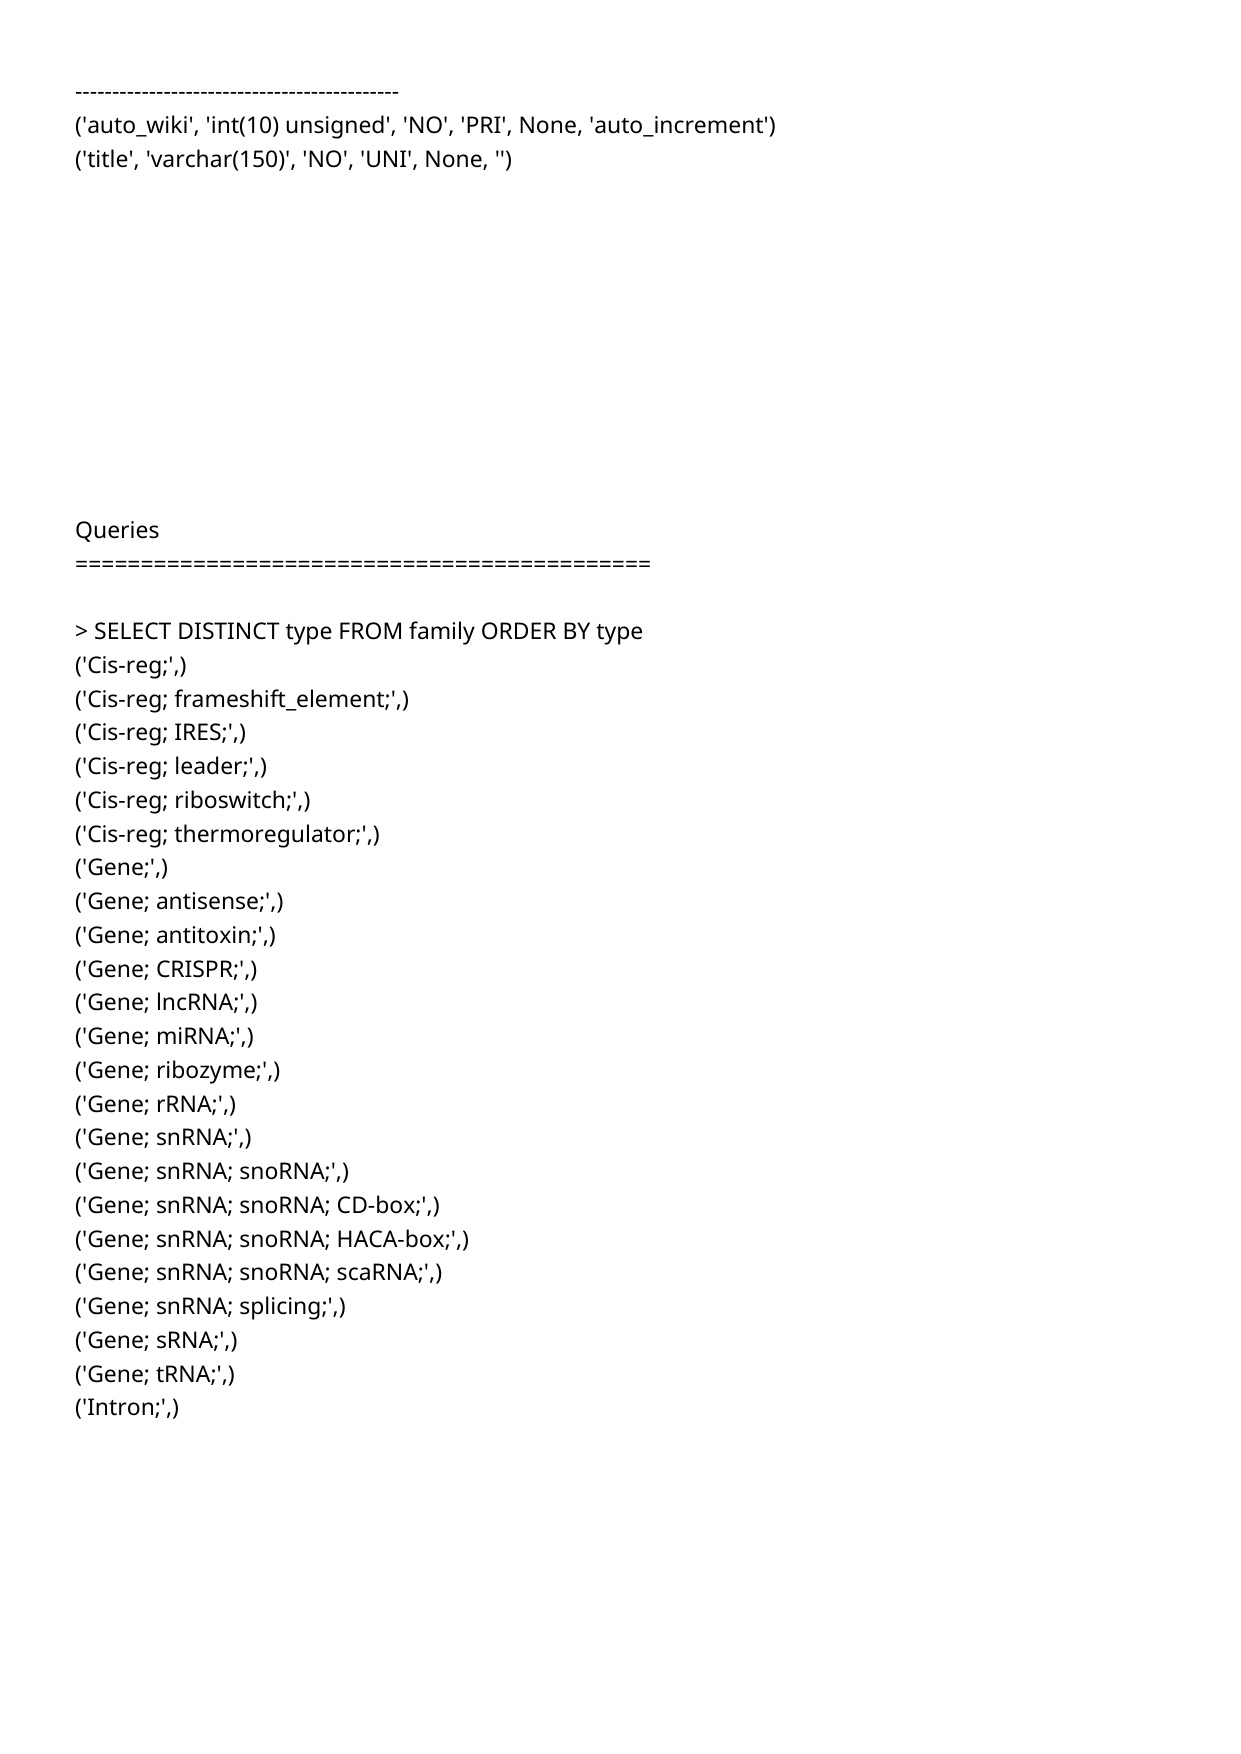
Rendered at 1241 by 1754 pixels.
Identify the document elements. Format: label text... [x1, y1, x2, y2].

text ============================================ [75, 547, 1165, 579]
text ('Gene; snRNA; snoRNA; scaRNA;',) [75, 1256, 1165, 1287]
text ('Gene; antisense;',) [75, 885, 1165, 916]
text ('Intron;',) [75, 1391, 1165, 1422]
text ('Gene; snRNA;',) [75, 1121, 1165, 1152]
text ('Gene; miRNA;',) [75, 1020, 1165, 1051]
text ('Gene; tRNA;',) [75, 1357, 1165, 1389]
text > SELECT DISTINCT type FROM family ORDER BY type [75, 615, 1165, 646]
text ('Cis-reg; frameshift_element;',) [75, 682, 1165, 714]
text ('auto_wiki', 'int(10) unsigned', 'NO', 'PRI', None, 'auto_increment') [75, 109, 1165, 140]
text ('Cis-reg;',) [75, 649, 1165, 680]
text ('Gene; CRISPR;',) [75, 952, 1165, 984]
text ('Cis-reg; leader;',) [75, 750, 1165, 781]
text ('Cis-reg; IRES;',) [75, 716, 1165, 747]
text ('Gene; antitoxin;',) [75, 919, 1165, 950]
text ('Gene; snRNA; splicing;',) [75, 1290, 1165, 1321]
text ('Gene; lncRNA;',) [75, 986, 1165, 1017]
text ('Gene;',) [75, 851, 1165, 882]
text ('Gene; snRNA; snoRNA; HACA-box;',) [75, 1222, 1165, 1254]
text -------------------------------------------- [75, 75, 1165, 106]
text ('title', 'varchar(150)', 'NO', 'UNI', None, '') [75, 142, 1165, 174]
text ('Gene; snRNA; snoRNA;',) [75, 1155, 1165, 1186]
text ('Gene; rRNA;',) [75, 1087, 1165, 1119]
text ('Gene; sRNA;',) [75, 1324, 1165, 1355]
text ('Gene; snRNA; snoRNA; CD-box;',) [75, 1189, 1165, 1220]
text ('Cis-reg; riboswitch;',) [75, 784, 1165, 815]
text ('Gene; ribozyme;',) [75, 1054, 1165, 1085]
text Queries [75, 514, 1165, 545]
text ('Cis-reg; thermoregulator;',) [75, 817, 1165, 849]
